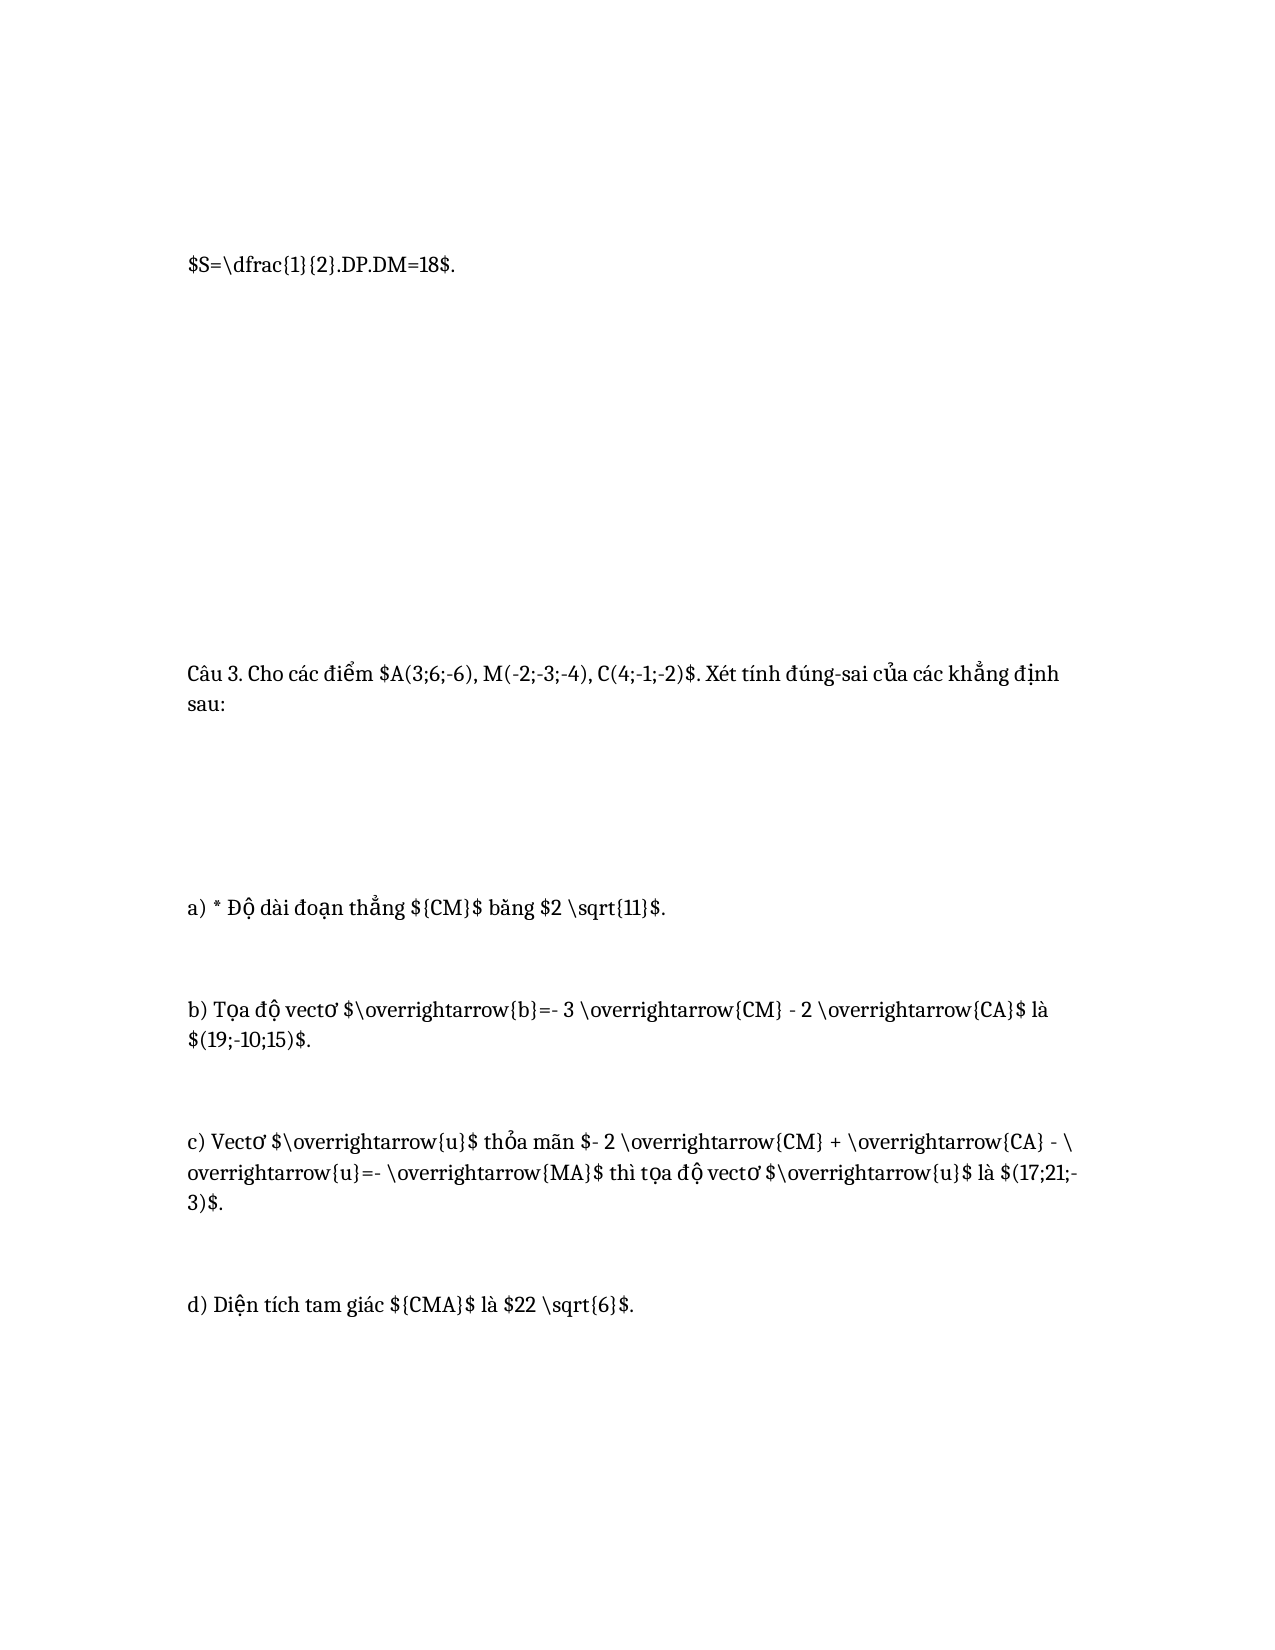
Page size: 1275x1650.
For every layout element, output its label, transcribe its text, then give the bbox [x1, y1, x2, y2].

text b) Tọa độ vectơ $\overrightarrow{b}=- 3 \overrightarrow{CM} - 2 \overrightarrow{CA}$ là $(19;-10;15)$. [187, 997, 1087, 1053]
text Câu 3. Cho các điểm $A(3;6;-6), M(-2;-3;-4), C(4;-1;-2)$. Xét tính đúng-sai của các khẳng định sau: [187, 660, 1087, 717]
text c) Vectơ $\overrightarrow{u}$ thỏa mãn $- 2 \overrightarrow{CM} + \overrightarrow{CA} - \overrightarrow{u}=- \overrightarrow{MA}$ thì tọa độ vectơ $\overrightarrow{u}$ là $(17;21;-3)$. [187, 1129, 1087, 1216]
text $S=\dfrac{1}{2}.DP.DM=18$. [187, 252, 1087, 278]
text d) Diện tích tam giác ${CMA}$ là $22 \sqrt{6}$. [187, 1292, 1087, 1318]
text a) * Độ dài đoạn thẳng ${CM}$ bằng $2 \sqrt{11}$. [187, 895, 1087, 921]
